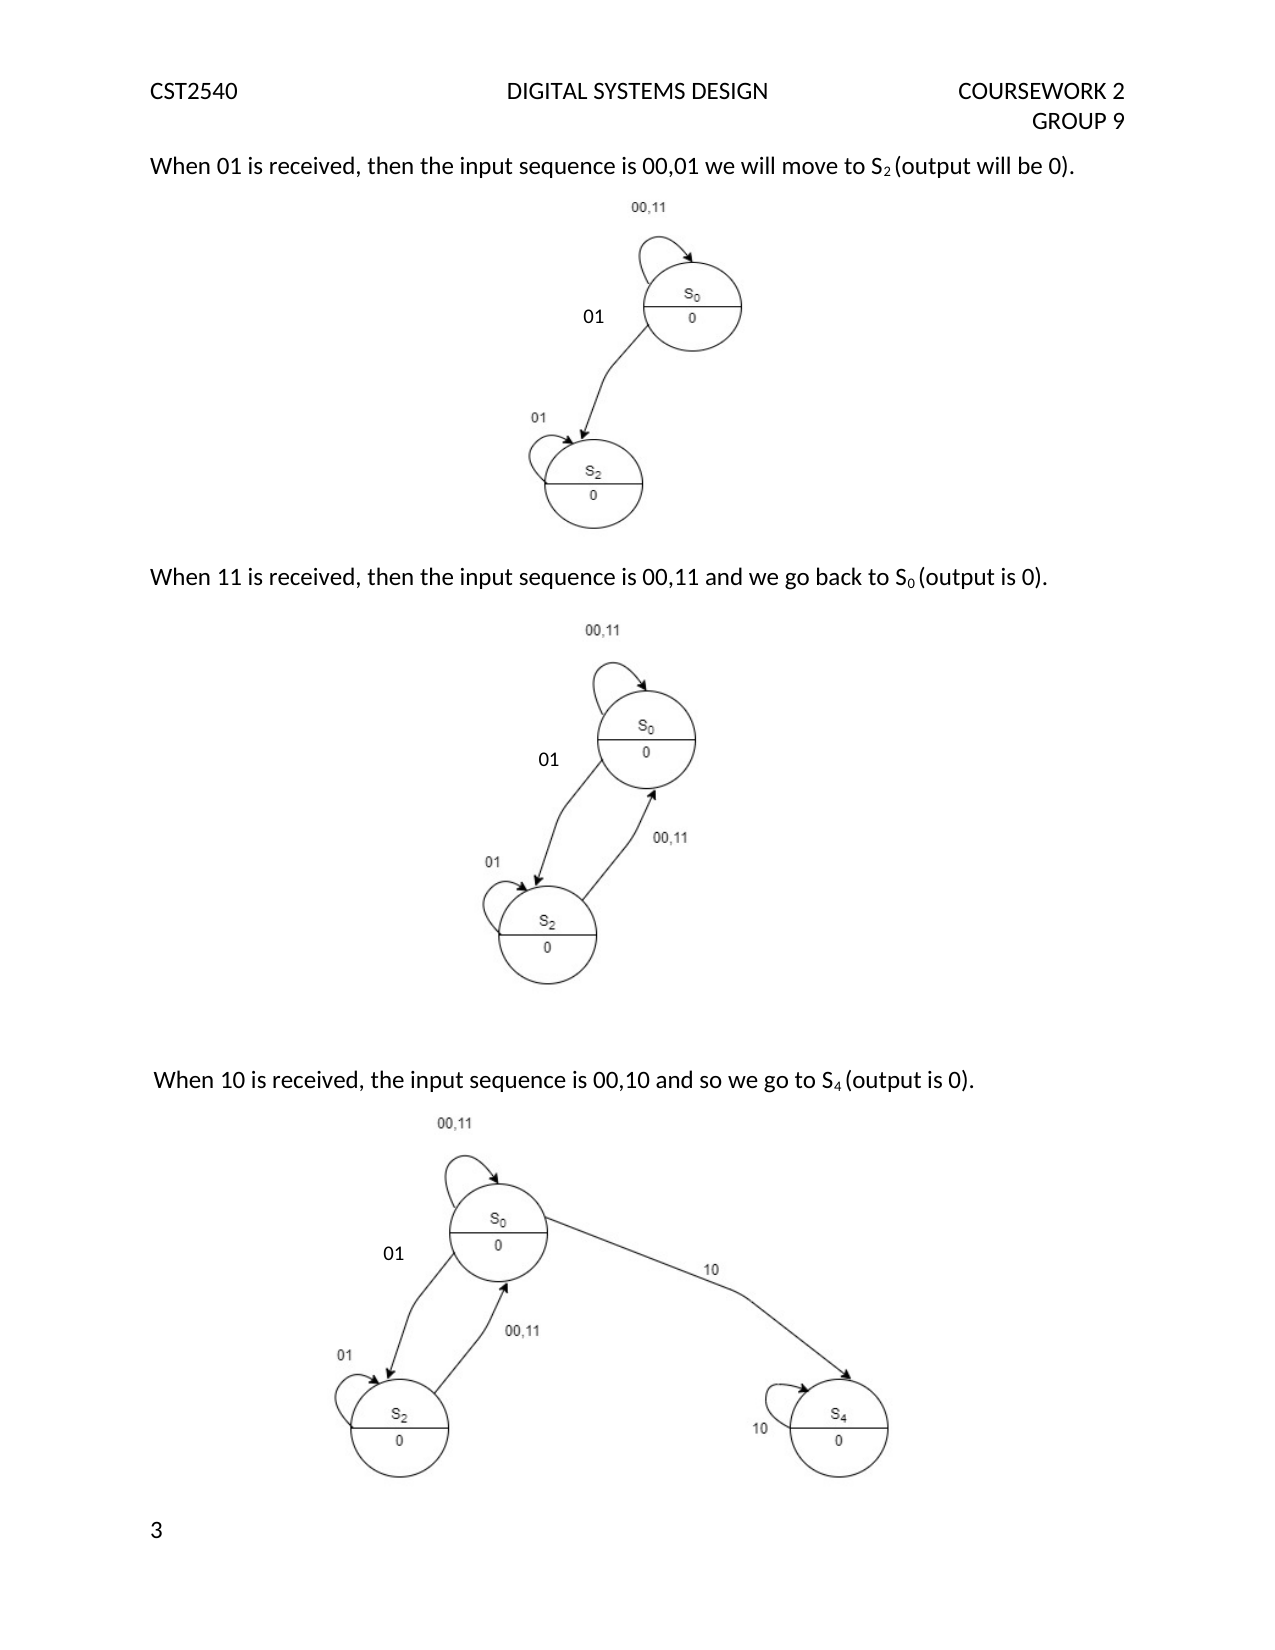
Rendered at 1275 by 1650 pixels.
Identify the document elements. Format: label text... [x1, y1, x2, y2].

text When 10 is received, the input sequence is 00,10 and so we go to S4 (output is 0). [150, 1064, 1125, 1095]
text When 01 is received, then the input sequence is 00,01 we will move to S2 (output will be 0). [150, 150, 1125, 181]
picture [474, 607, 725, 1006]
text When 11 is received, then the input sequence is 00,11 and we go back to S0 (output is 0). [150, 562, 1125, 592]
picture [326, 1107, 894, 1500]
picture [521, 188, 755, 542]
